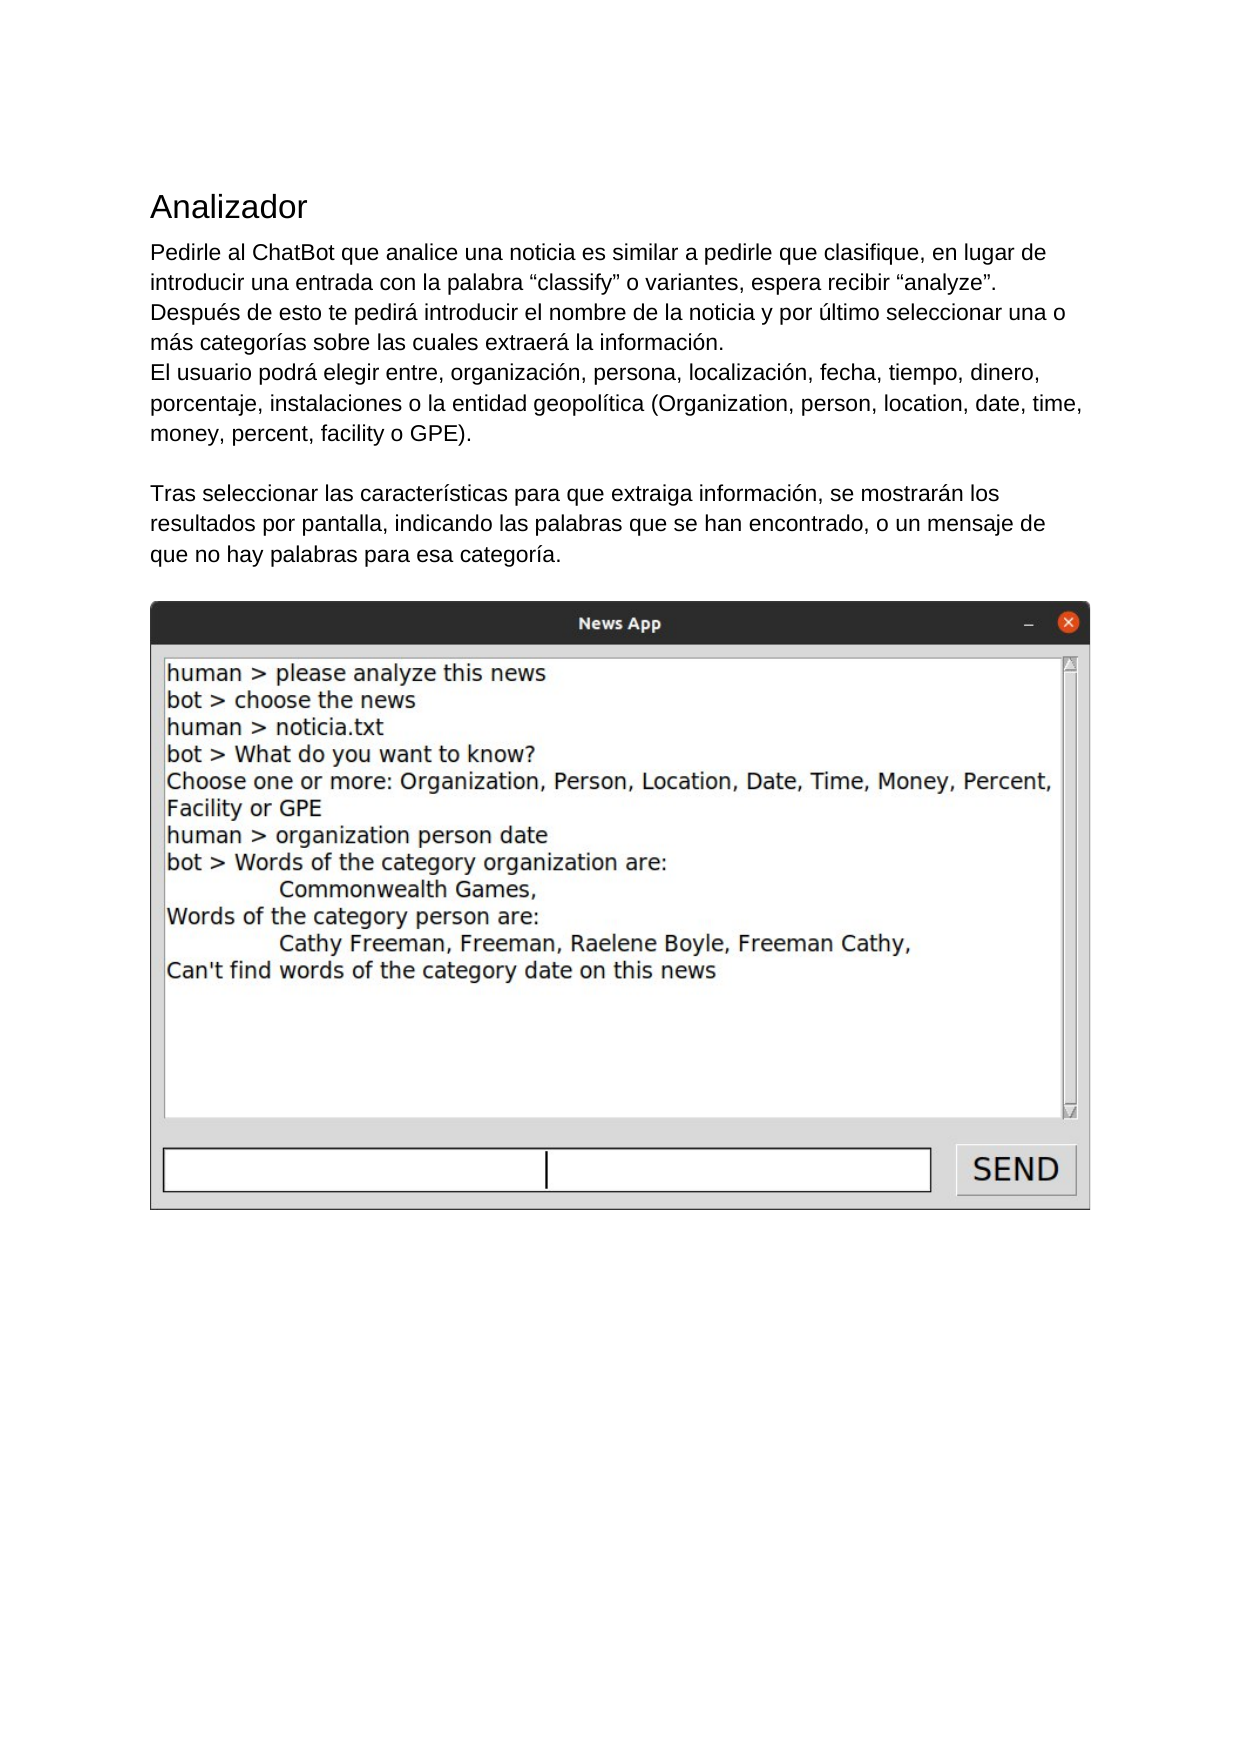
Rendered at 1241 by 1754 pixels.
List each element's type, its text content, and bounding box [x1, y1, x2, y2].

text Después de esto te pedirá introducir el nombre de la noticia y por último seleccionar una o más categorías sobre las cuales extraerá la información. [150, 299, 1090, 355]
picture [150, 601, 1091, 1210]
text Tras seleccionar las características para que extraiga información, se mostrarán los resultados por pantalla, indicando las palabras que se han encontrado, o un mensaje de que no hay palabras para esa categoría. [150, 480, 1090, 567]
subtitle Analizador [150, 187, 1090, 226]
text El usuario podrá elegir entre, organización, persona, localización, fecha, tiempo, dinero, porcentaje, instalaciones o la entidad geopolítica (Organization, person, location, date, time, money, percent, facility o GPE). [150, 359, 1090, 446]
text Pedirle al ChatBot que analice una noticia es similar a pedirle que clasifique, en lugar de introducir una entrada con la palabra “classify” o variantes, espera recibir “analyze”. [150, 238, 1090, 295]
